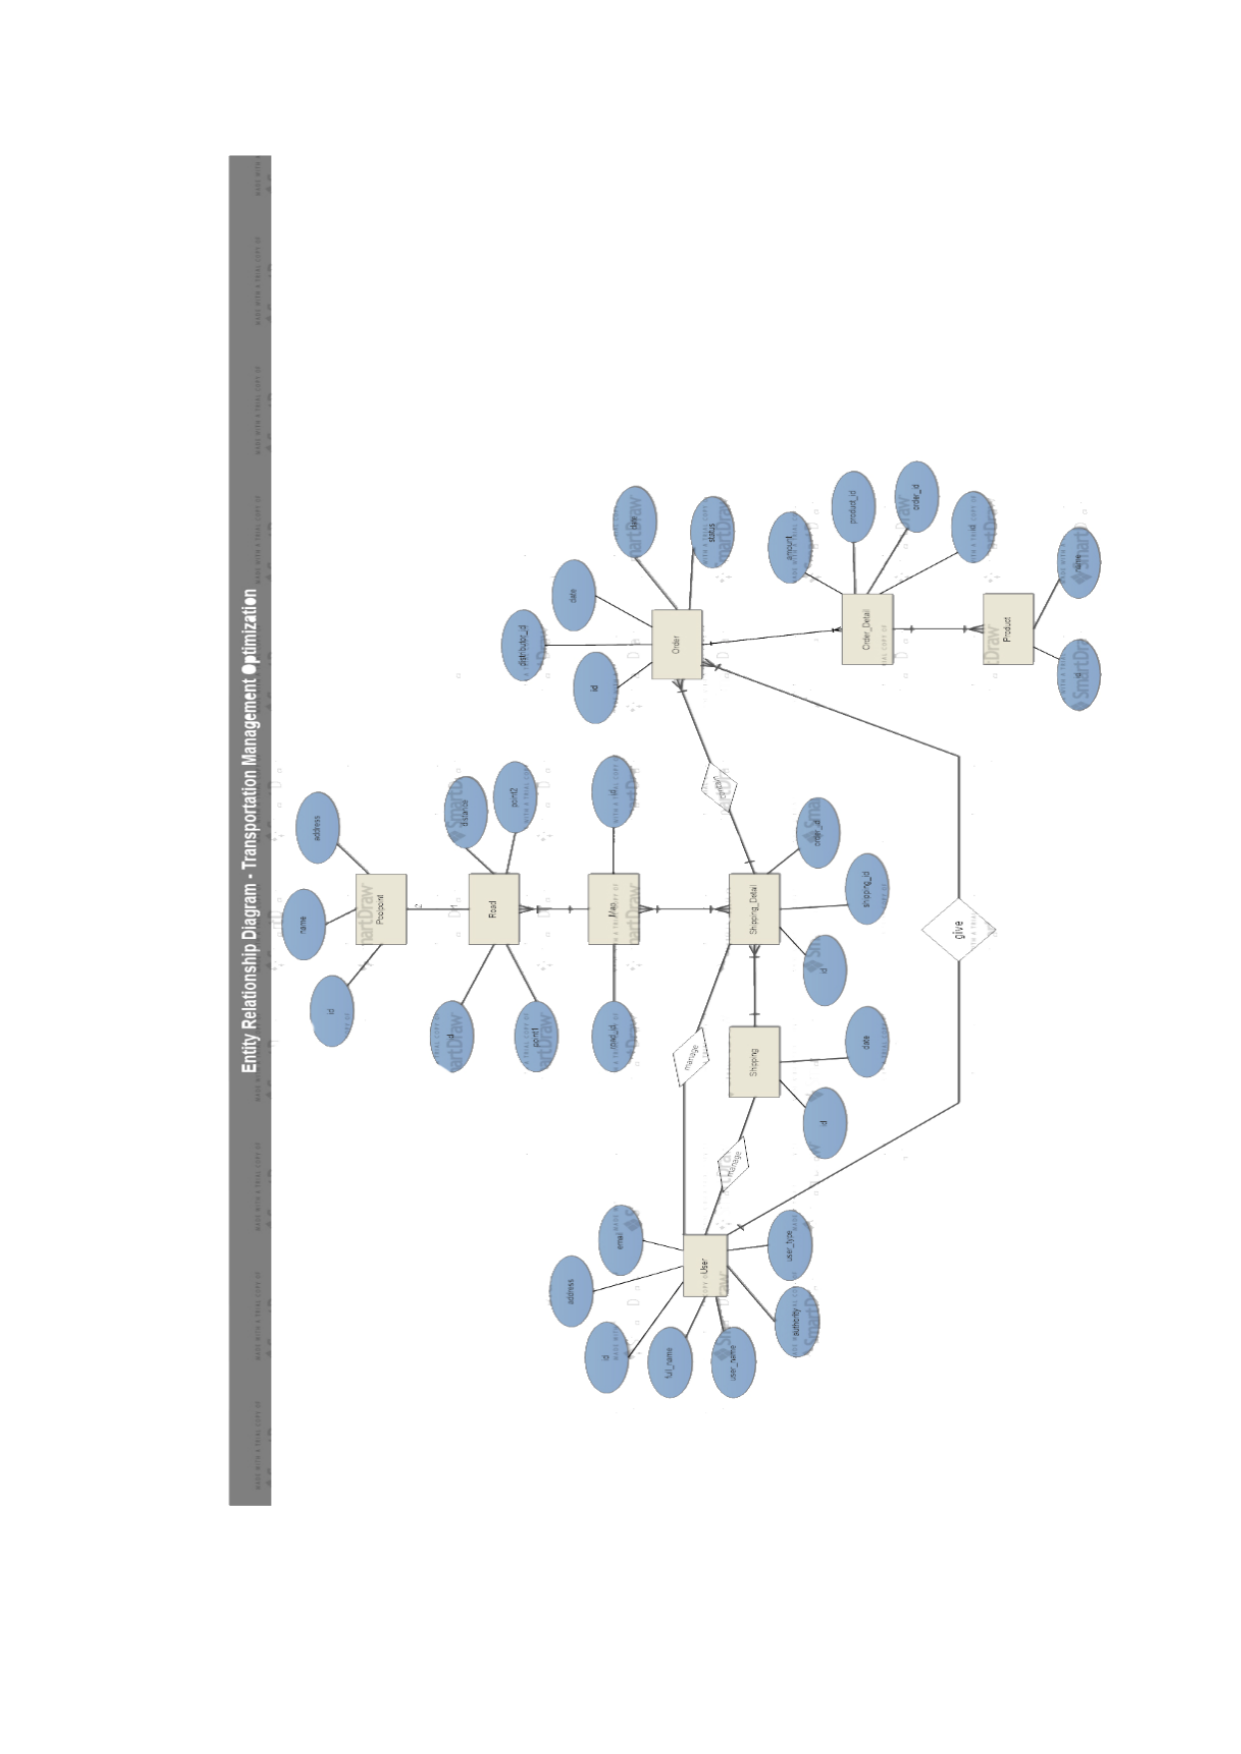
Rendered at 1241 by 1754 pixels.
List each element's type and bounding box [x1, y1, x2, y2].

picture [225, 154, 1105, 1508]
